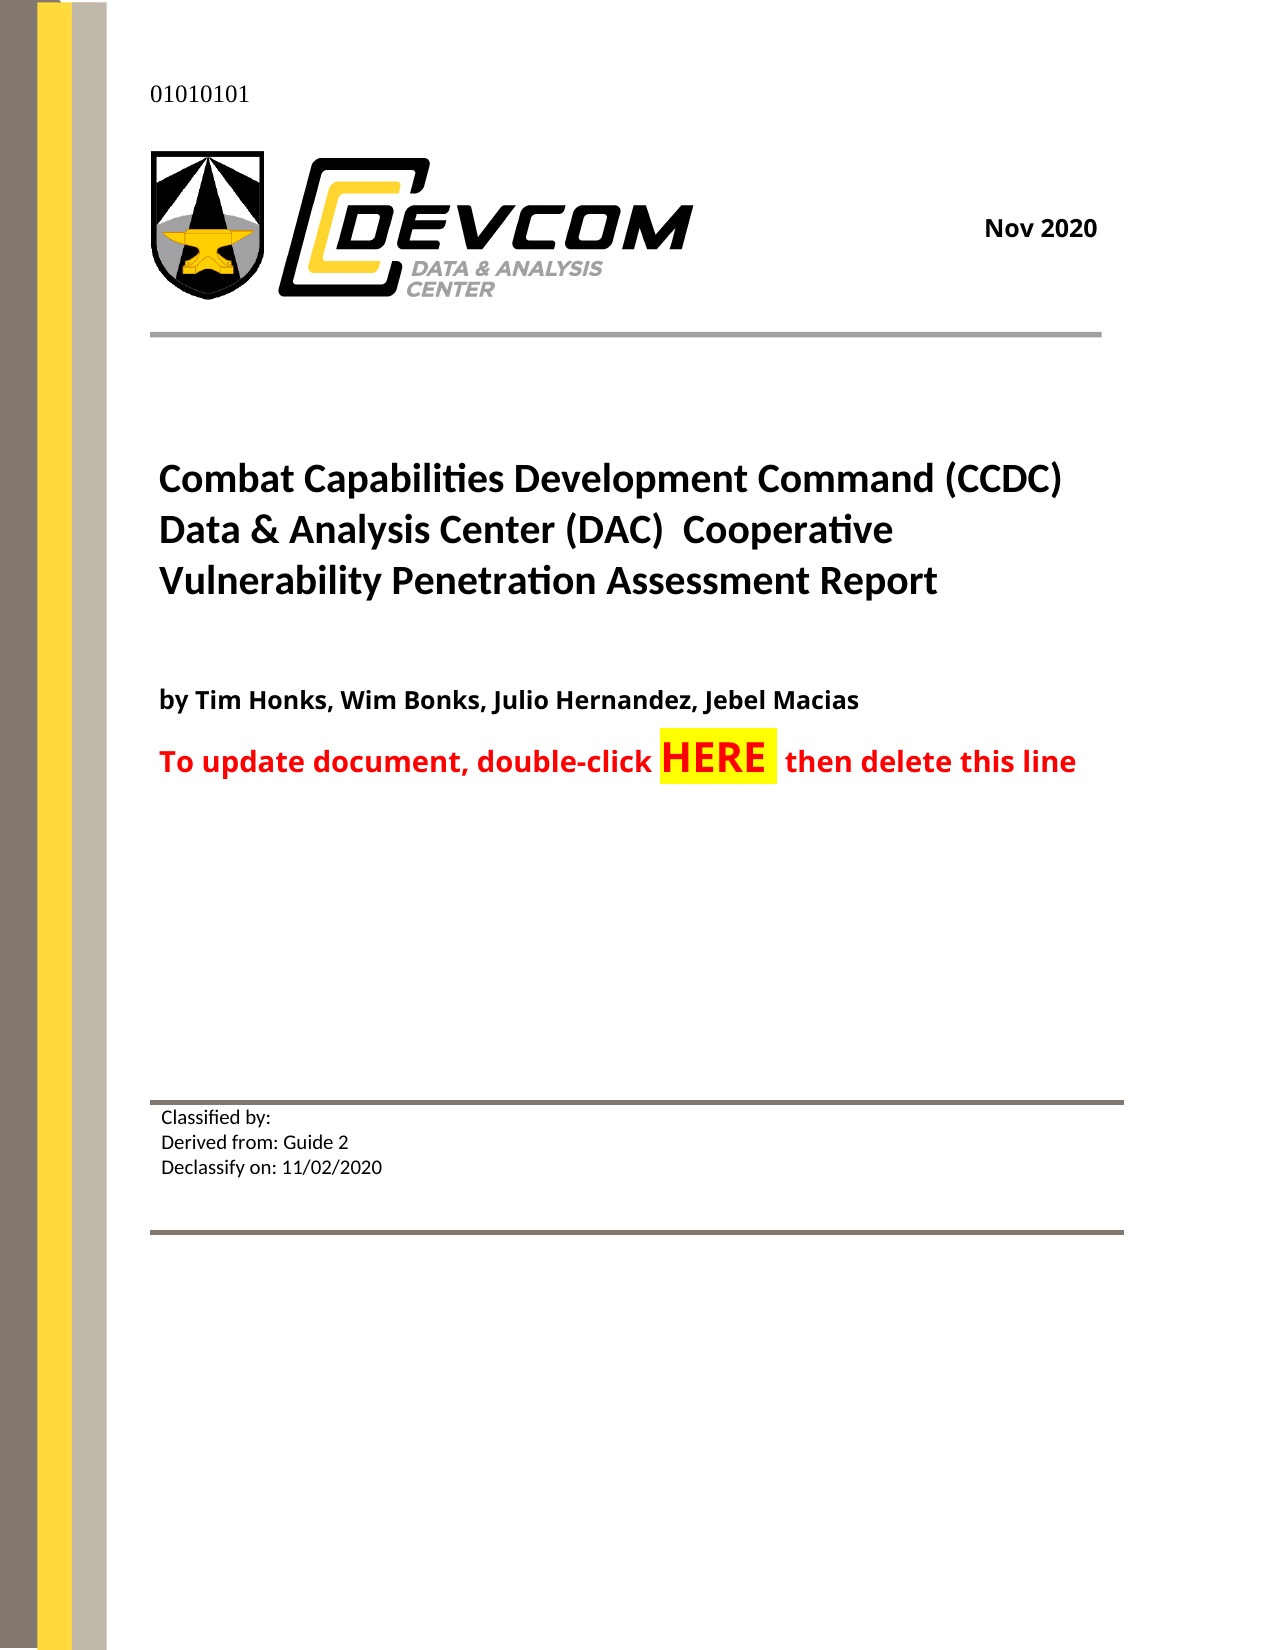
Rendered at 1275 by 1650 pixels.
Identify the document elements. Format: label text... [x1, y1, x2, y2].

table_header Classified by: Derived from: Guide 2 Declassify on: 11/02/2020 [150, 1105, 1124, 1230]
title Combat Capabilities Development Command (CCDC) Data & Analysis Center (DAC) Cooperative Vulnerability Penetration Assessment Report [159, 452, 1096, 605]
text To update document, double-click then delete this line [159, 742, 660, 780]
text by Tim Honks, Wim Bonks, Julio Hernandez, Jebel Macias [159, 680, 1125, 717]
picture [268, 150, 696, 301]
text To update document, double-click then delete this line [777, 742, 1125, 780]
picture [150, 149, 264, 300]
